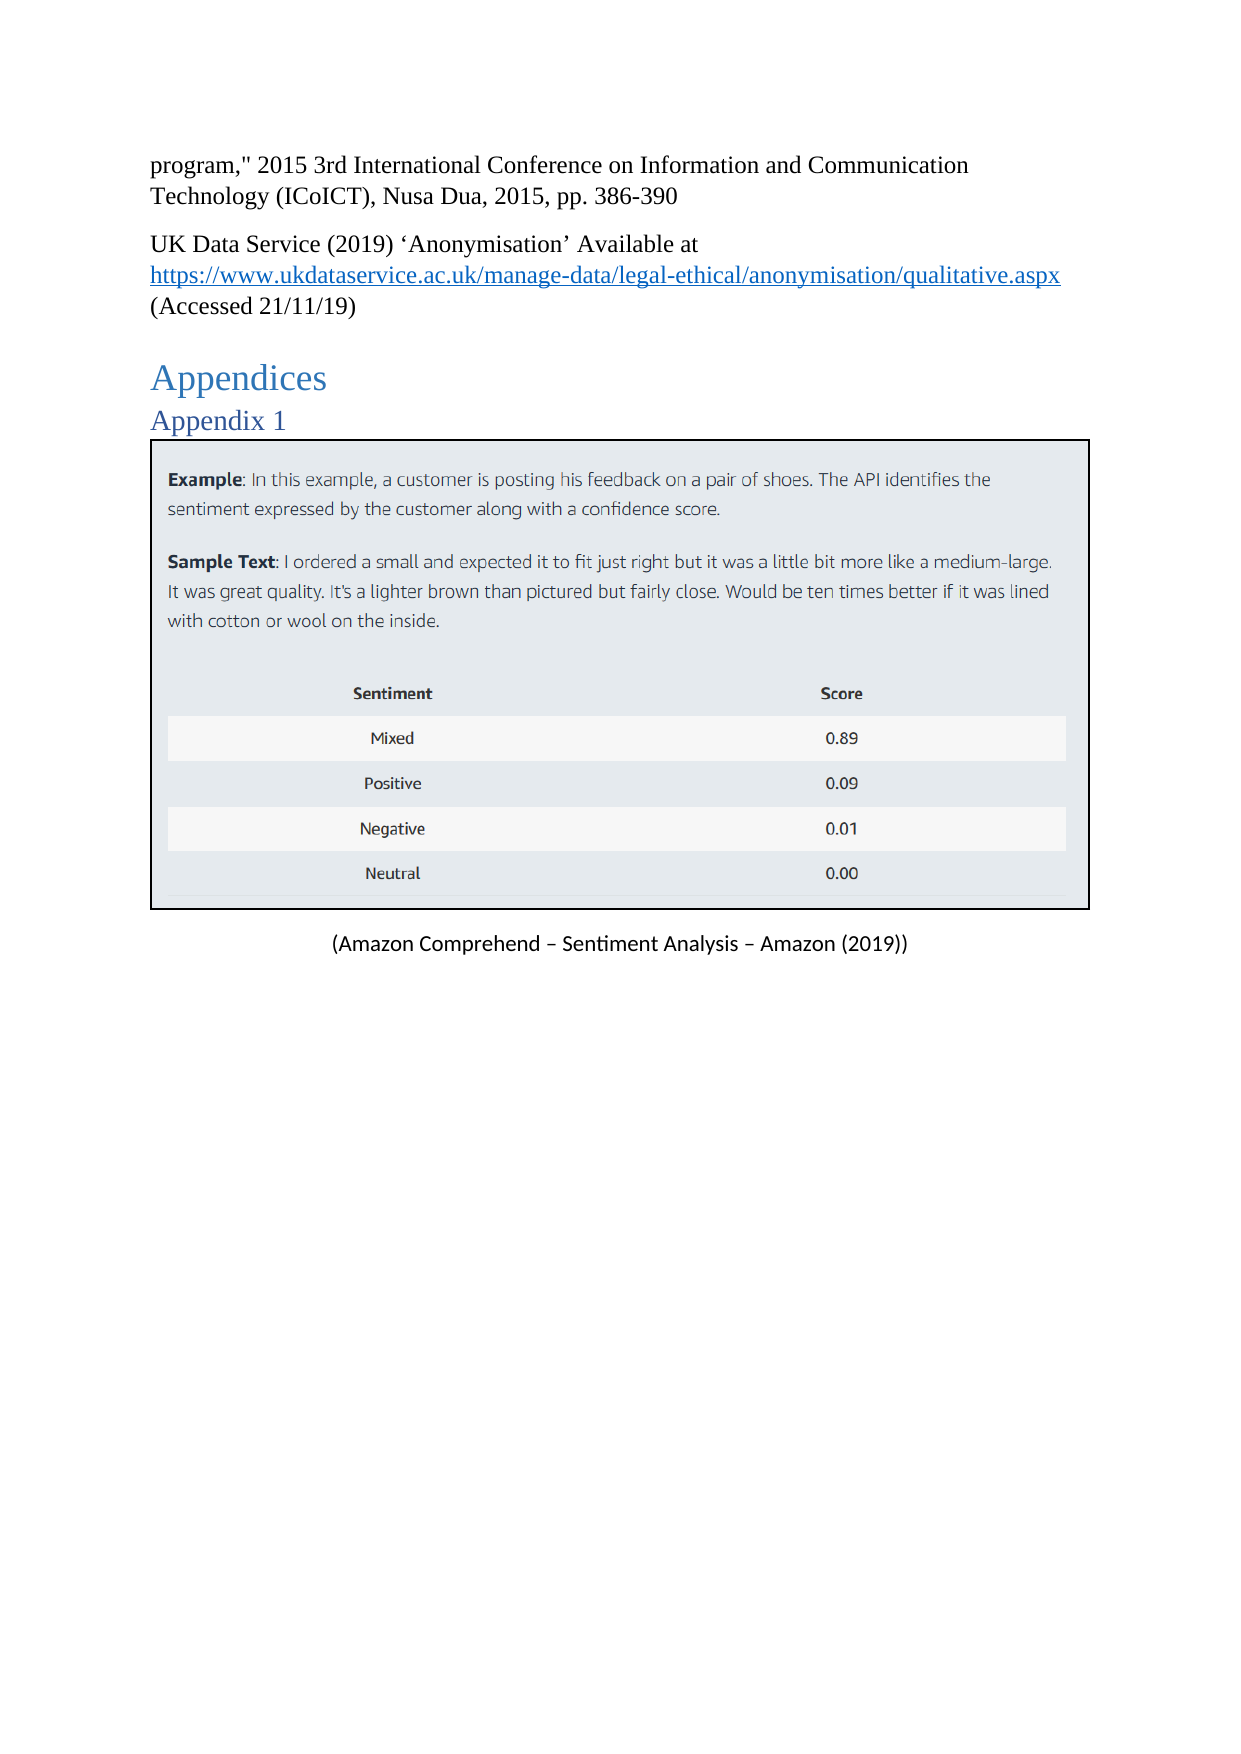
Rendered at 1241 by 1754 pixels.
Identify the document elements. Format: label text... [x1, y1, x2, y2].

picture [152, 441, 1088, 908]
text (Amazon Comprehend – Sentiment Analysis – Amazon (2019)) [150, 929, 1090, 957]
subtitle Appendix 1 [150, 403, 1090, 436]
text UK Data Service (2019) ‘Anonymisation’ Available at https://www.ukdataservice.ac.uk/manage-data/legal-ethical/anonymisation/qualitative.aspx (Accessed 21/11/19) [150, 229, 1090, 319]
subtitle Appendices [150, 355, 1090, 398]
